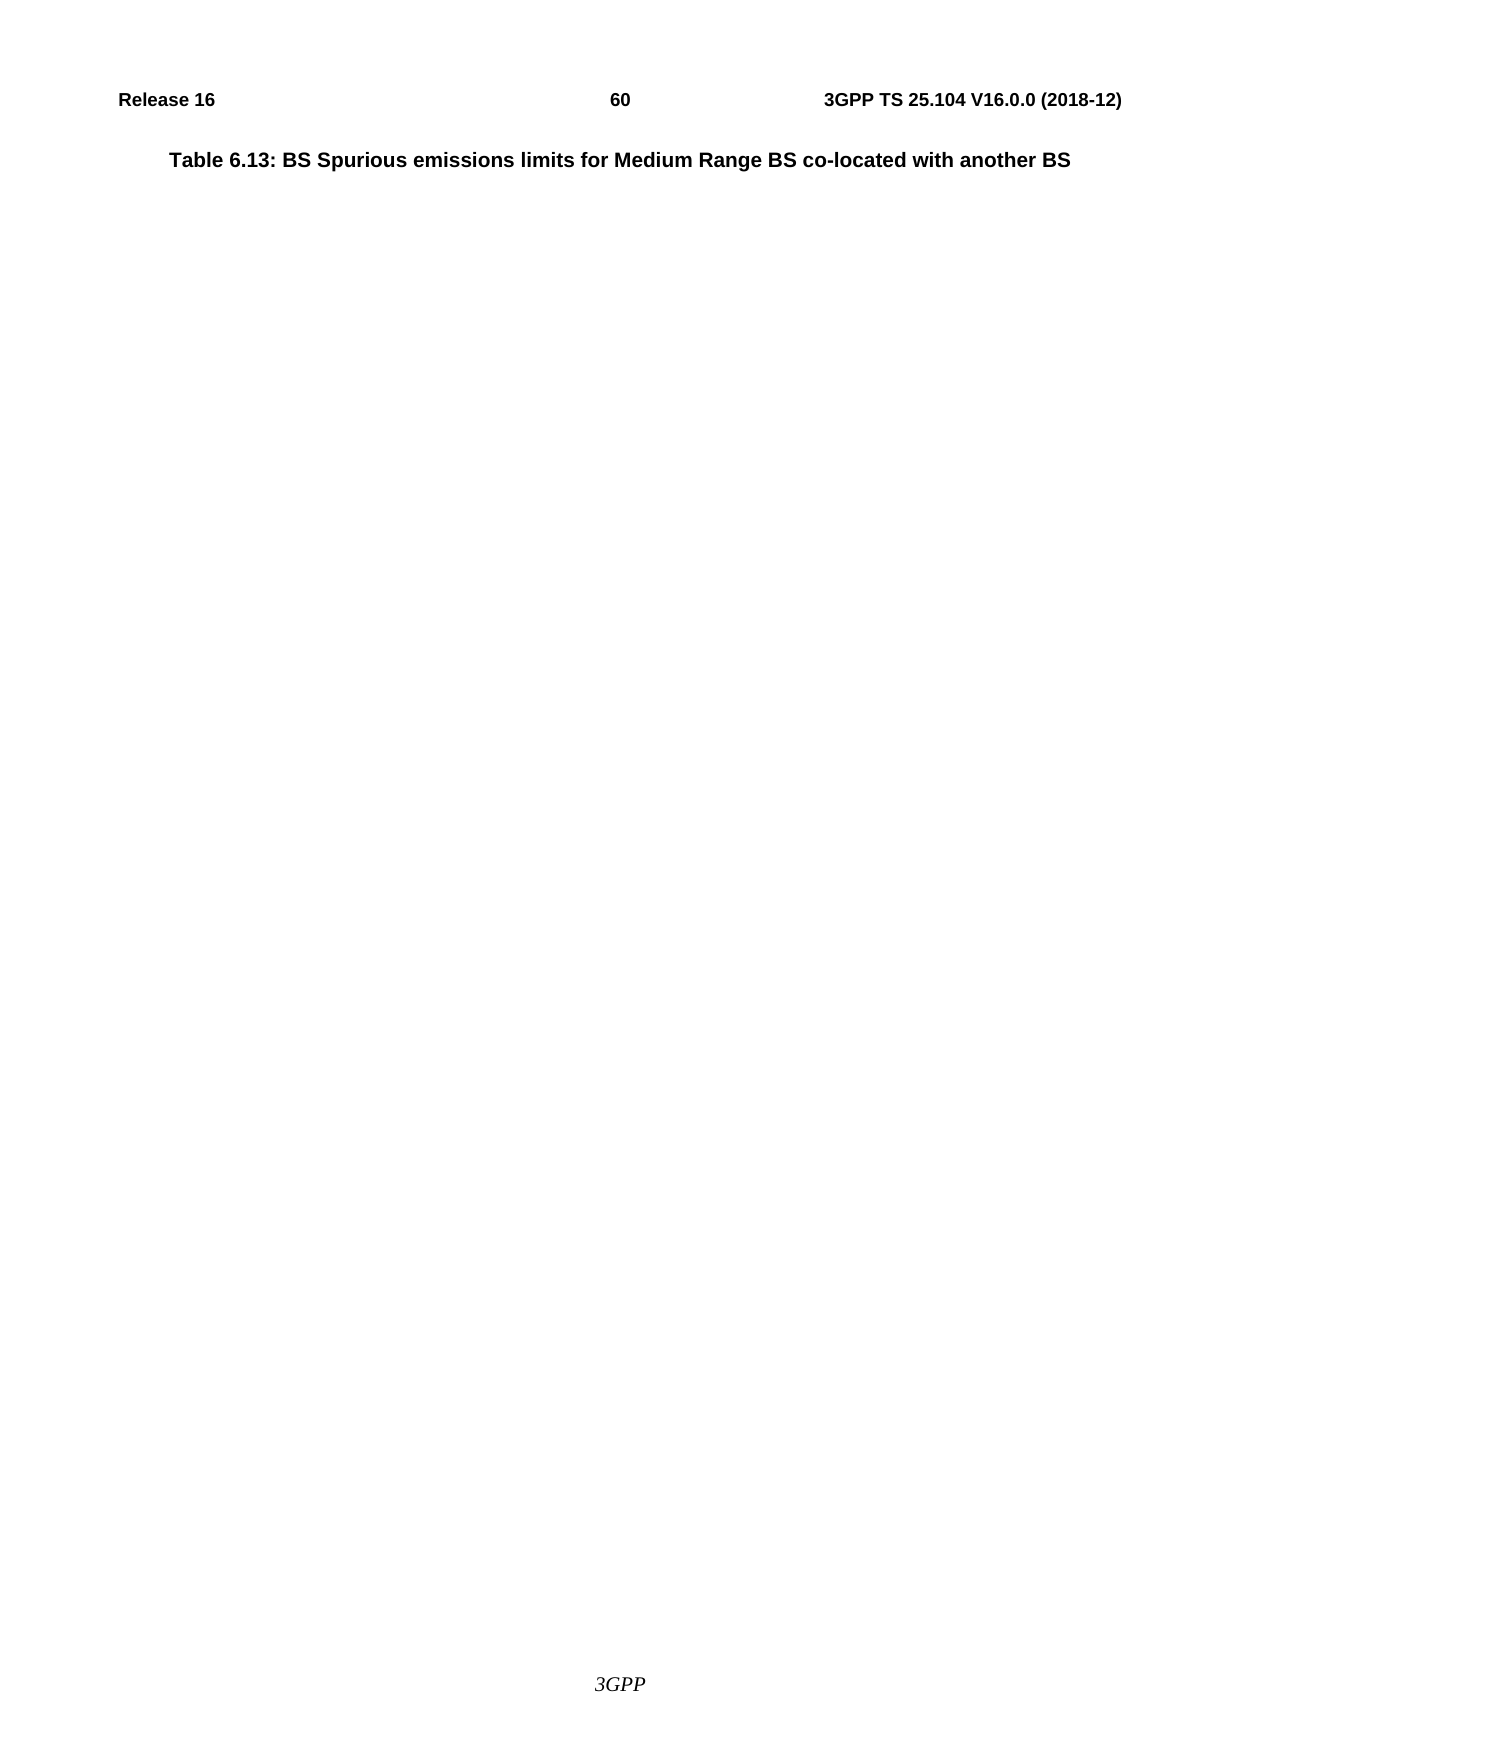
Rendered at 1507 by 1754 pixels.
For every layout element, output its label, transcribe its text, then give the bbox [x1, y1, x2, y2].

text Table 6.13: BS Spurious emissions limits for Medium Range BS co-located with another BS [118, 147, 1122, 171]
